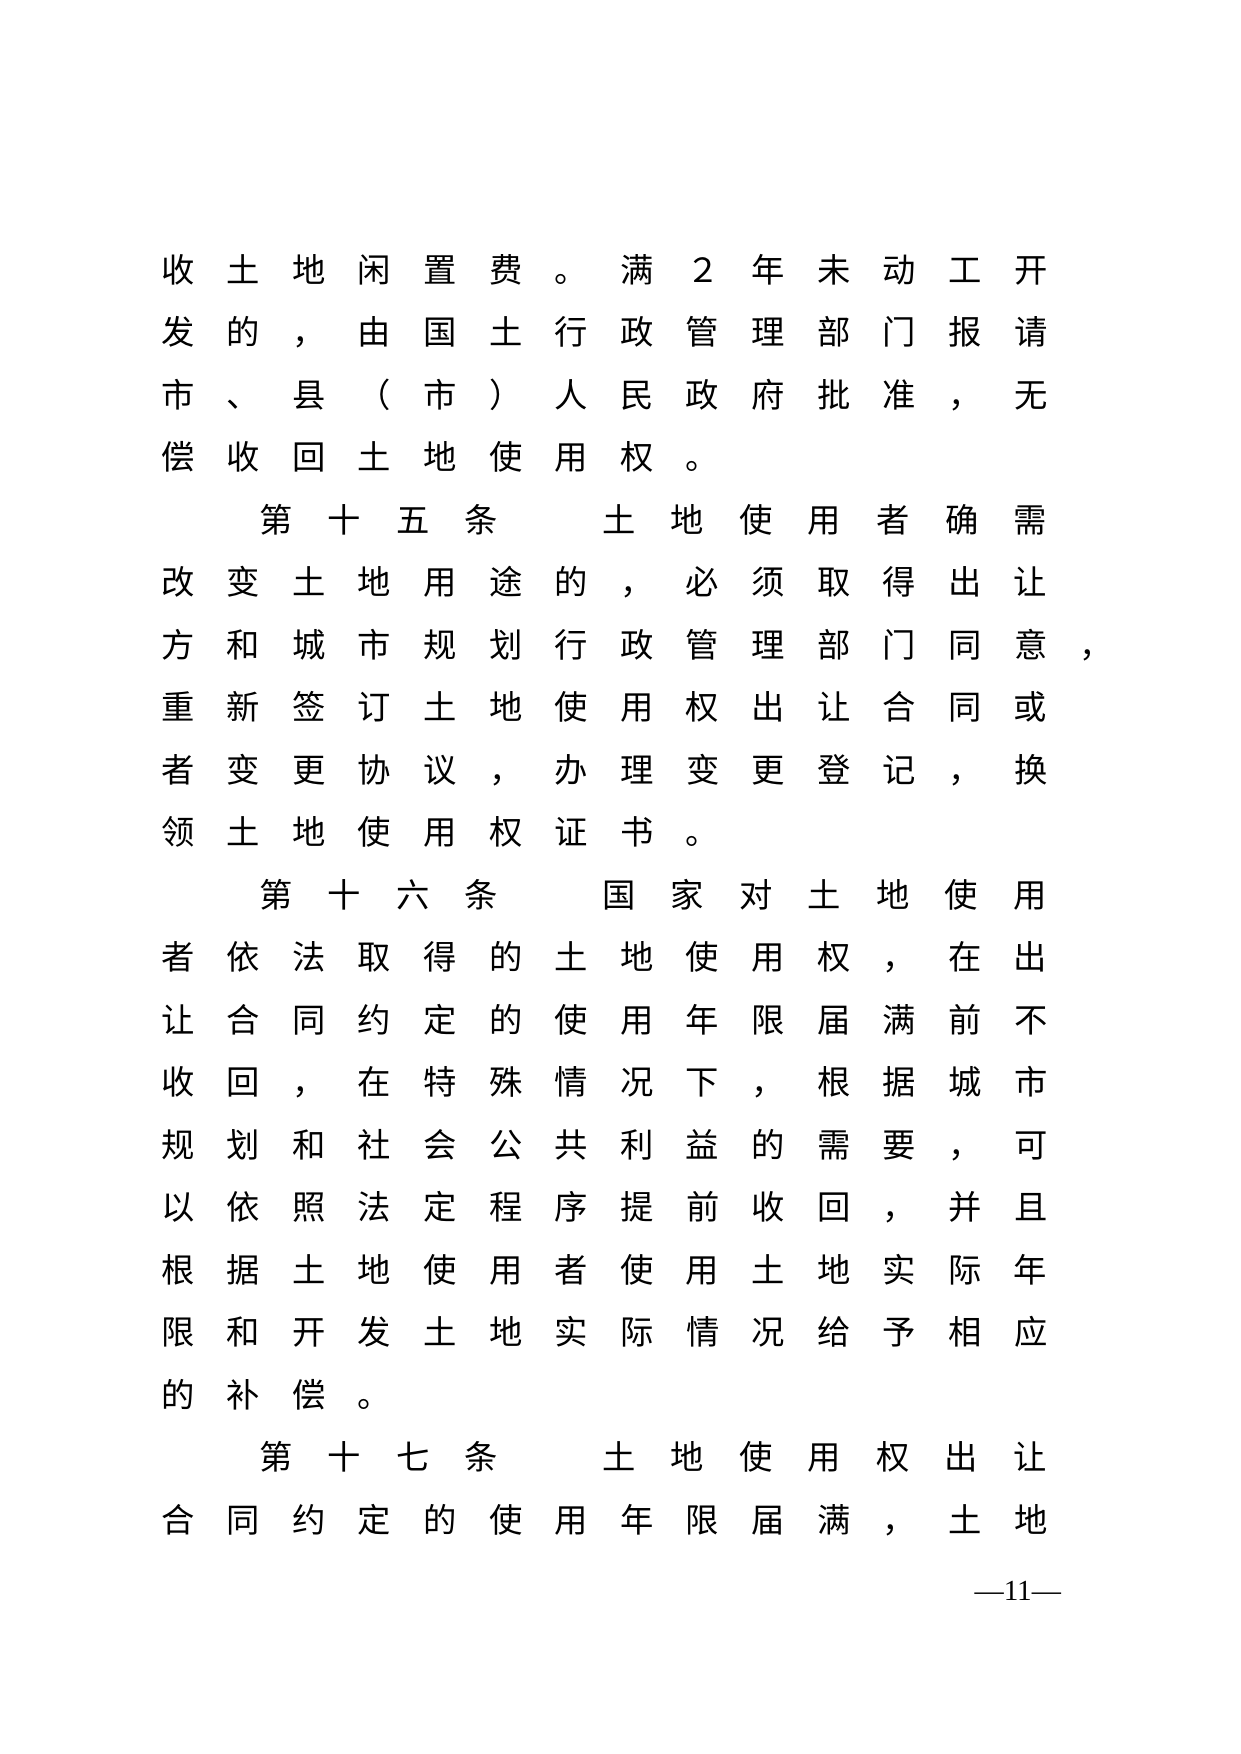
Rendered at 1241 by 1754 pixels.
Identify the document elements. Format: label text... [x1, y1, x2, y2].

text 第十五条 土地使用者确需改变土地用途的，必须取得出让方和城市规划行政管理部门同意，重新签订土地使用权出让合同或者变更协议，办理变更登记，换领土地使用权证书。 [161, 486, 1079, 861]
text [161, 236, 1079, 486]
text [161, 1424, 1079, 1549]
text 第十六条 国家对土地使用者依法取得的土地使用权，在出让合同约定的使用年限届满前不收回，在特殊情况下，根据城市规划和社会公共利益的需要，可以依照法定程序提前收回，并且根据土地使用者使用土地实际年限和开发土地实际情况给予相应的补偿。 [161, 861, 1079, 1424]
